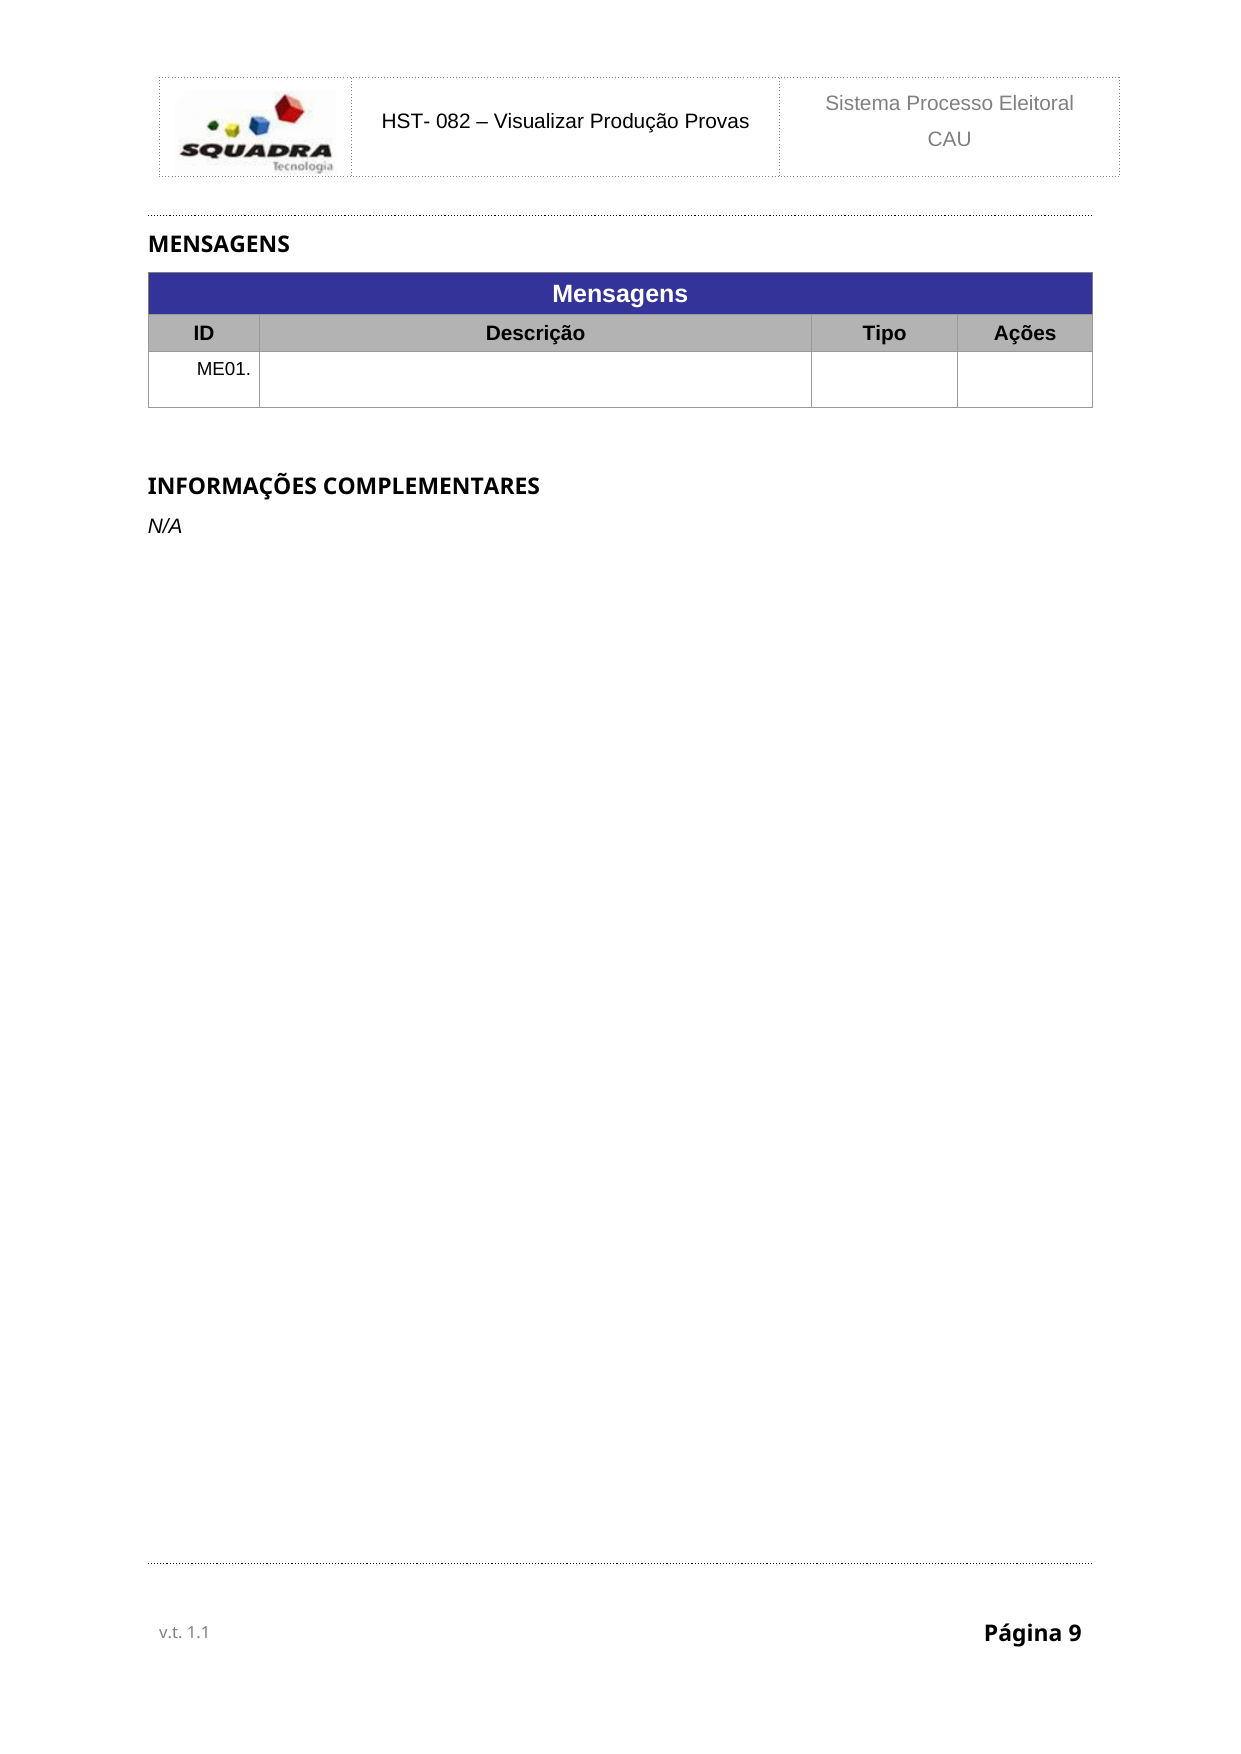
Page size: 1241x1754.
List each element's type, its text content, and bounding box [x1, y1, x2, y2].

table_cell Ações [958, 315, 1092, 351]
table_cell [149, 352, 259, 407]
table_header Mensagens [149, 273, 1092, 314]
text N/A [148, 513, 1092, 537]
subtitle INFORMAÇÕES COMPLEMENTARES [148, 470, 1092, 501]
table_cell Tipo [812, 315, 957, 351]
table_cell ID [149, 315, 259, 351]
table_cell [812, 352, 957, 407]
table_cell [260, 352, 811, 407]
picture [174, 90, 337, 176]
table_cell Descrição [260, 315, 811, 351]
subtitle MENSAGENS [148, 228, 1092, 259]
table_cell [958, 352, 1092, 407]
